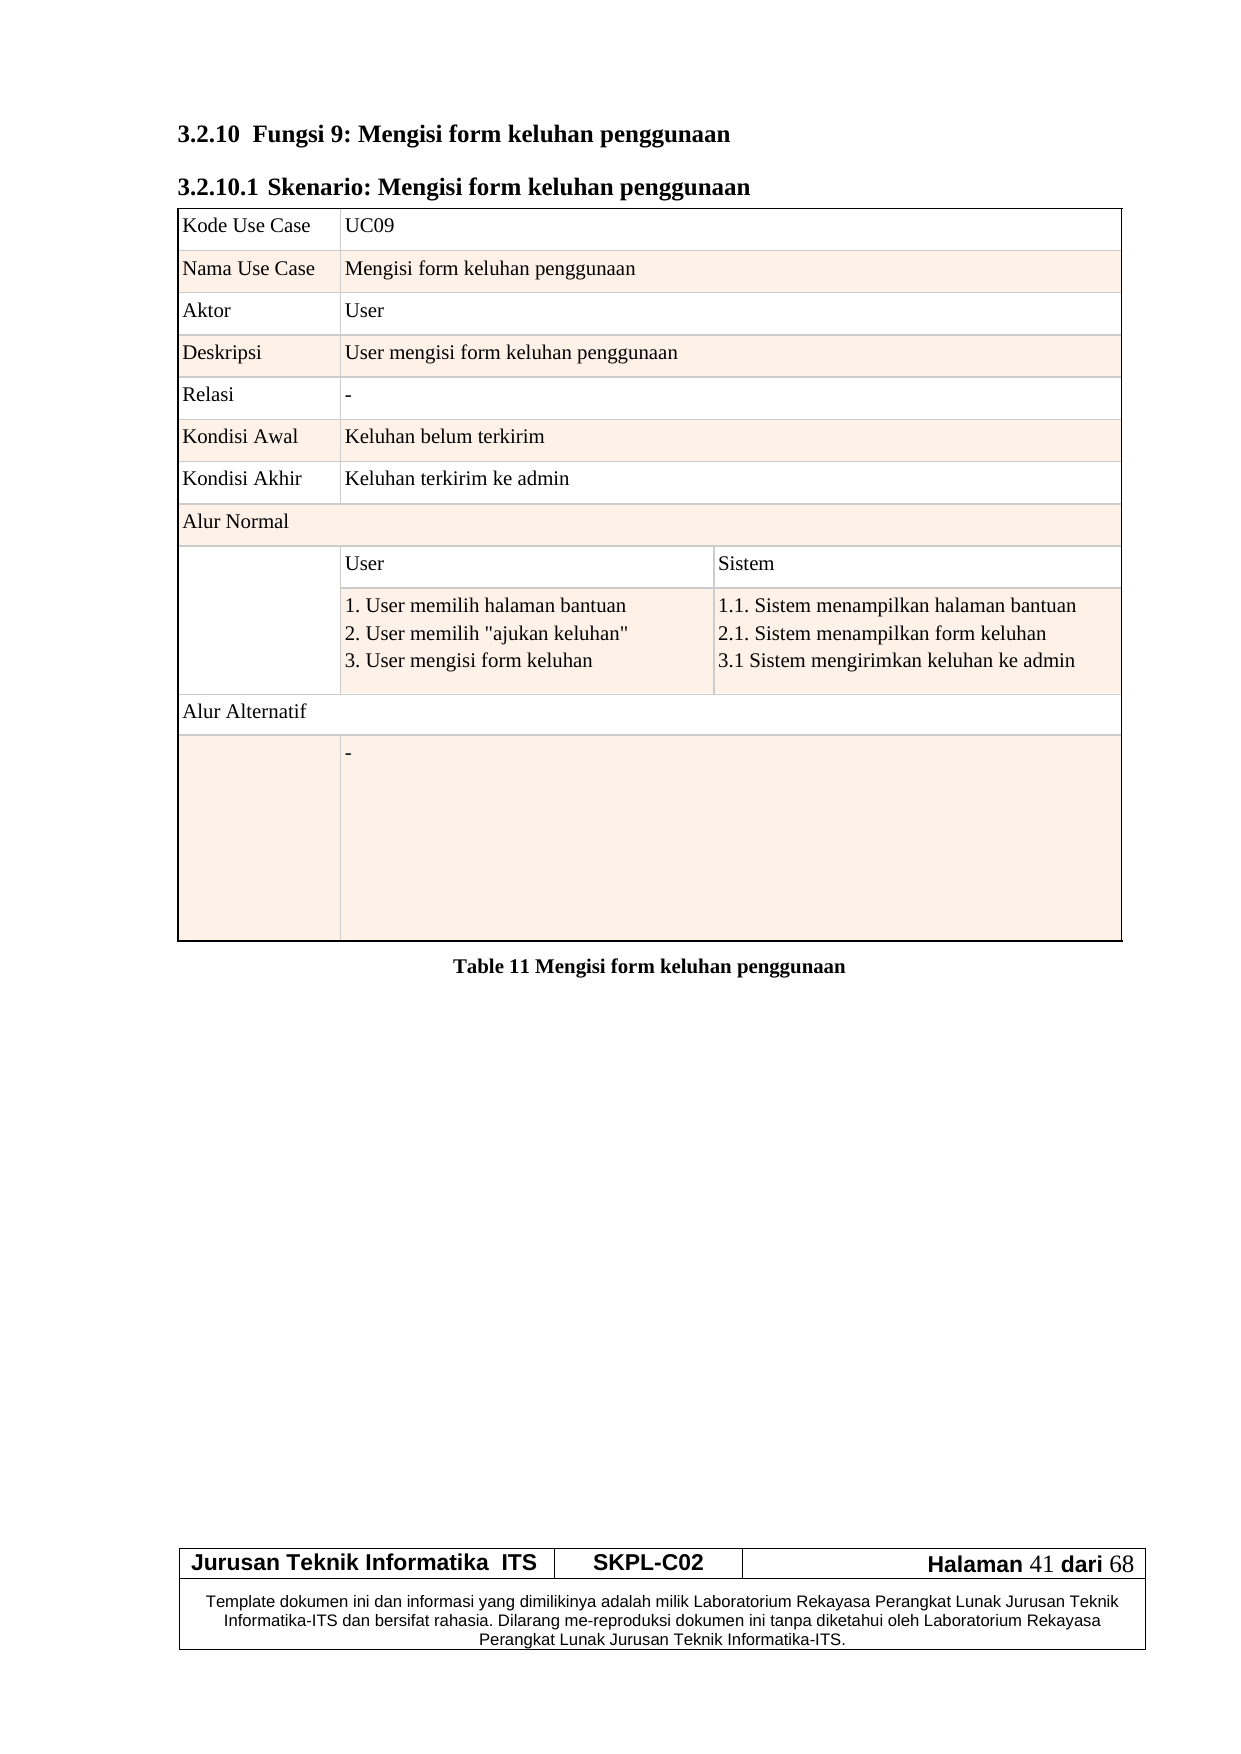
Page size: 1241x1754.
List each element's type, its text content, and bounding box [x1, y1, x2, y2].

text Table 11 Mengisi form keluhan penggunaan [177, 954, 1121, 978]
subtitle Skenario: Mengisi form keluhan penggunaan [177, 172, 1121, 201]
subtitle Fungsi 9: Mengisi form keluhan penggunaan [177, 119, 1121, 147]
